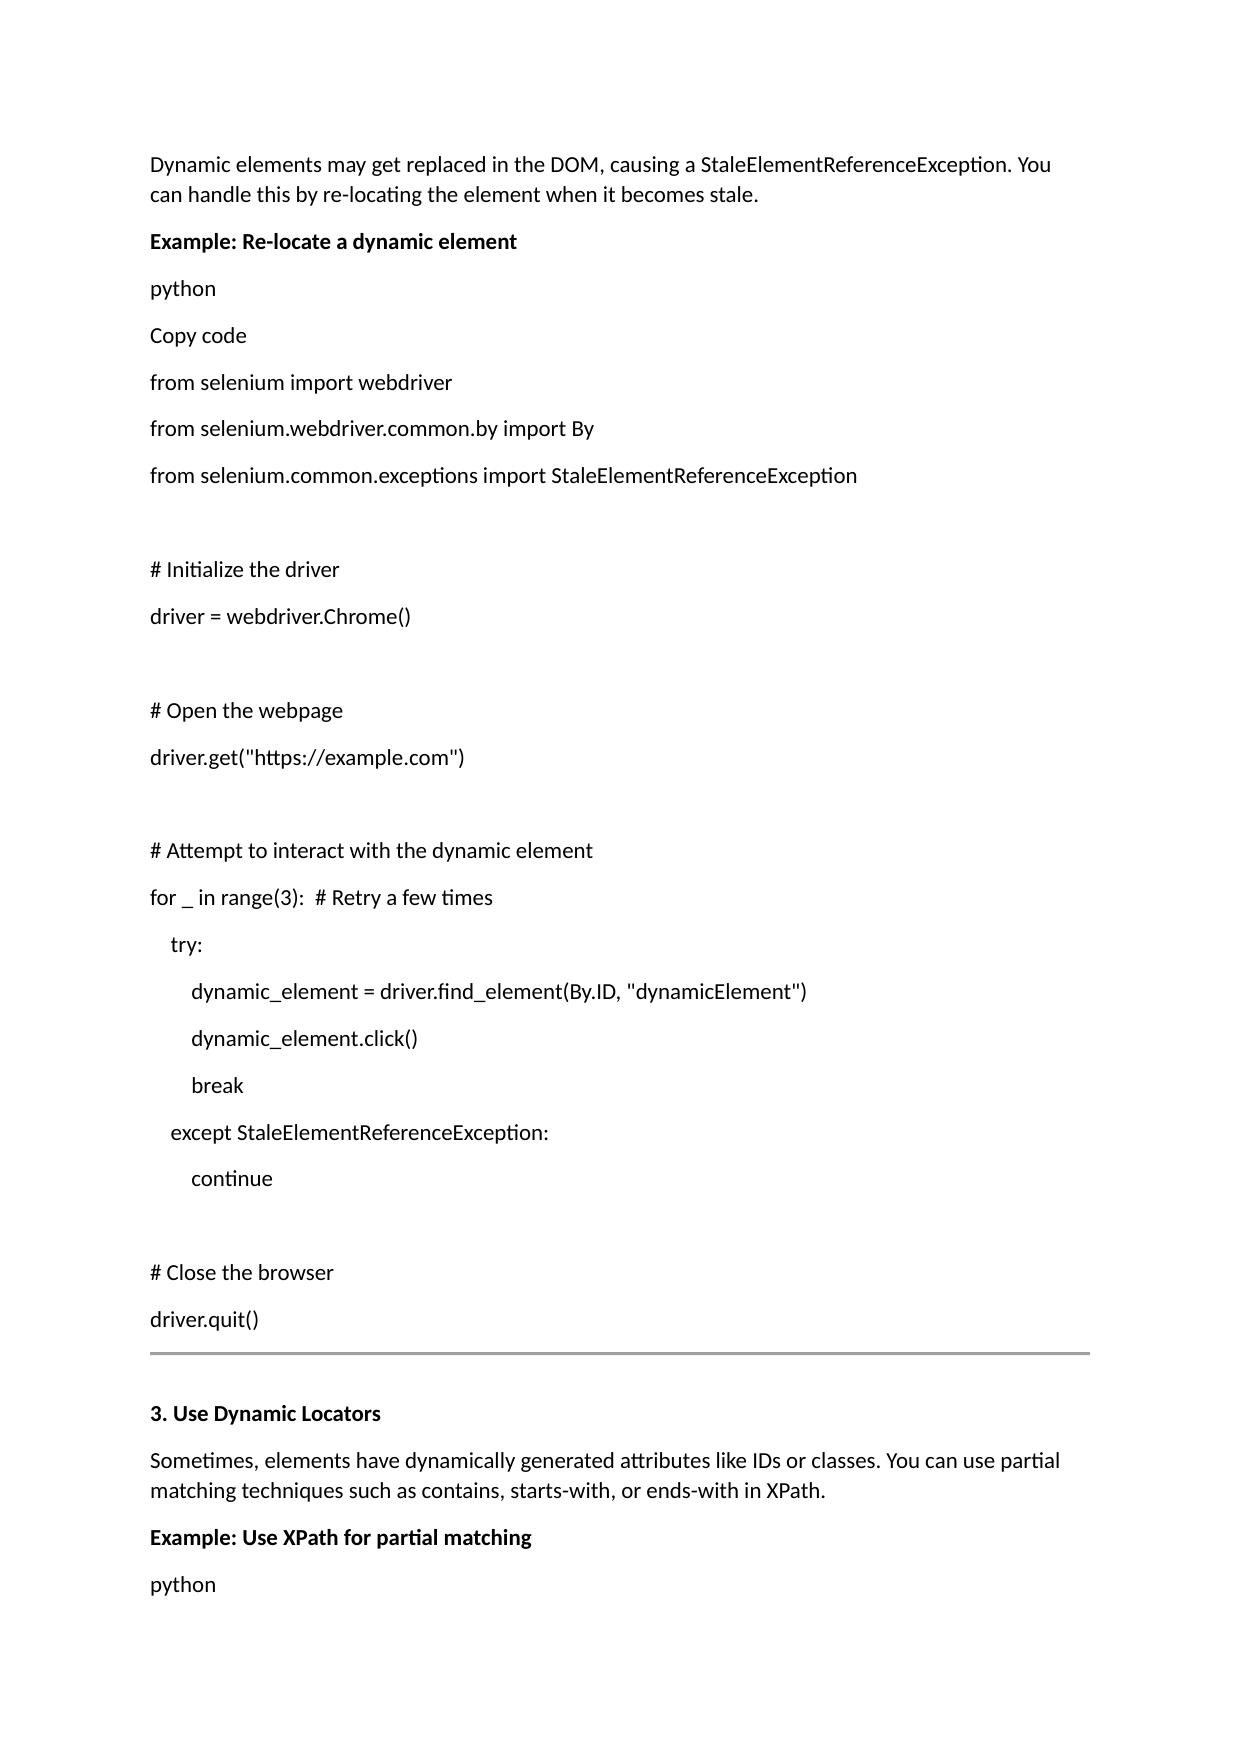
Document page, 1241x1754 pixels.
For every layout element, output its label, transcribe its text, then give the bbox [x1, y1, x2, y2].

text try: [150, 930, 1090, 958]
text Example: Re-locate a dynamic element [150, 227, 1090, 255]
text from selenium.webdriver.common.by import By [150, 414, 1090, 443]
text python [150, 1570, 1090, 1598]
text from selenium.common.exceptions import StaleElementReferenceException [150, 461, 1090, 489]
text driver = webdriver.Chrome() [150, 602, 1090, 630]
text Example: Use XPath for partial matching [150, 1523, 1090, 1551]
text # Attempt to interact with the dynamic element [150, 836, 1090, 864]
text dynamic_element = driver.find_element(By.ID, "dynamicElement") [150, 977, 1090, 1005]
text python [150, 274, 1090, 302]
text for _ in range(3): # Retry a few times [150, 883, 1090, 911]
text driver.quit() [150, 1305, 1090, 1333]
text except StaleElementReferenceException: [150, 1118, 1090, 1146]
text break [150, 1071, 1090, 1099]
text continue [150, 1164, 1090, 1193]
text # Close the browser [150, 1258, 1090, 1286]
text # Initialize the driver [150, 555, 1090, 583]
text from selenium import webdriver [150, 368, 1090, 396]
text driver.get("https://example.com") [150, 743, 1090, 771]
text 3. Use Dynamic Locators [150, 1399, 1090, 1427]
text # Open the webpage [150, 696, 1090, 724]
text dynamic_element.click() [150, 1024, 1090, 1052]
text Copy code [150, 321, 1090, 349]
text Dynamic elements may get replaced in the DOM, causing a StaleElementReferenceException. You can handle this by re-locating the element when it becomes stale. [150, 150, 1090, 208]
text Sometimes, elements have dynamically generated attributes like IDs or classes. You can use partial matching techniques such as contains, starts-with, or ends-with in XPath. [150, 1446, 1090, 1504]
